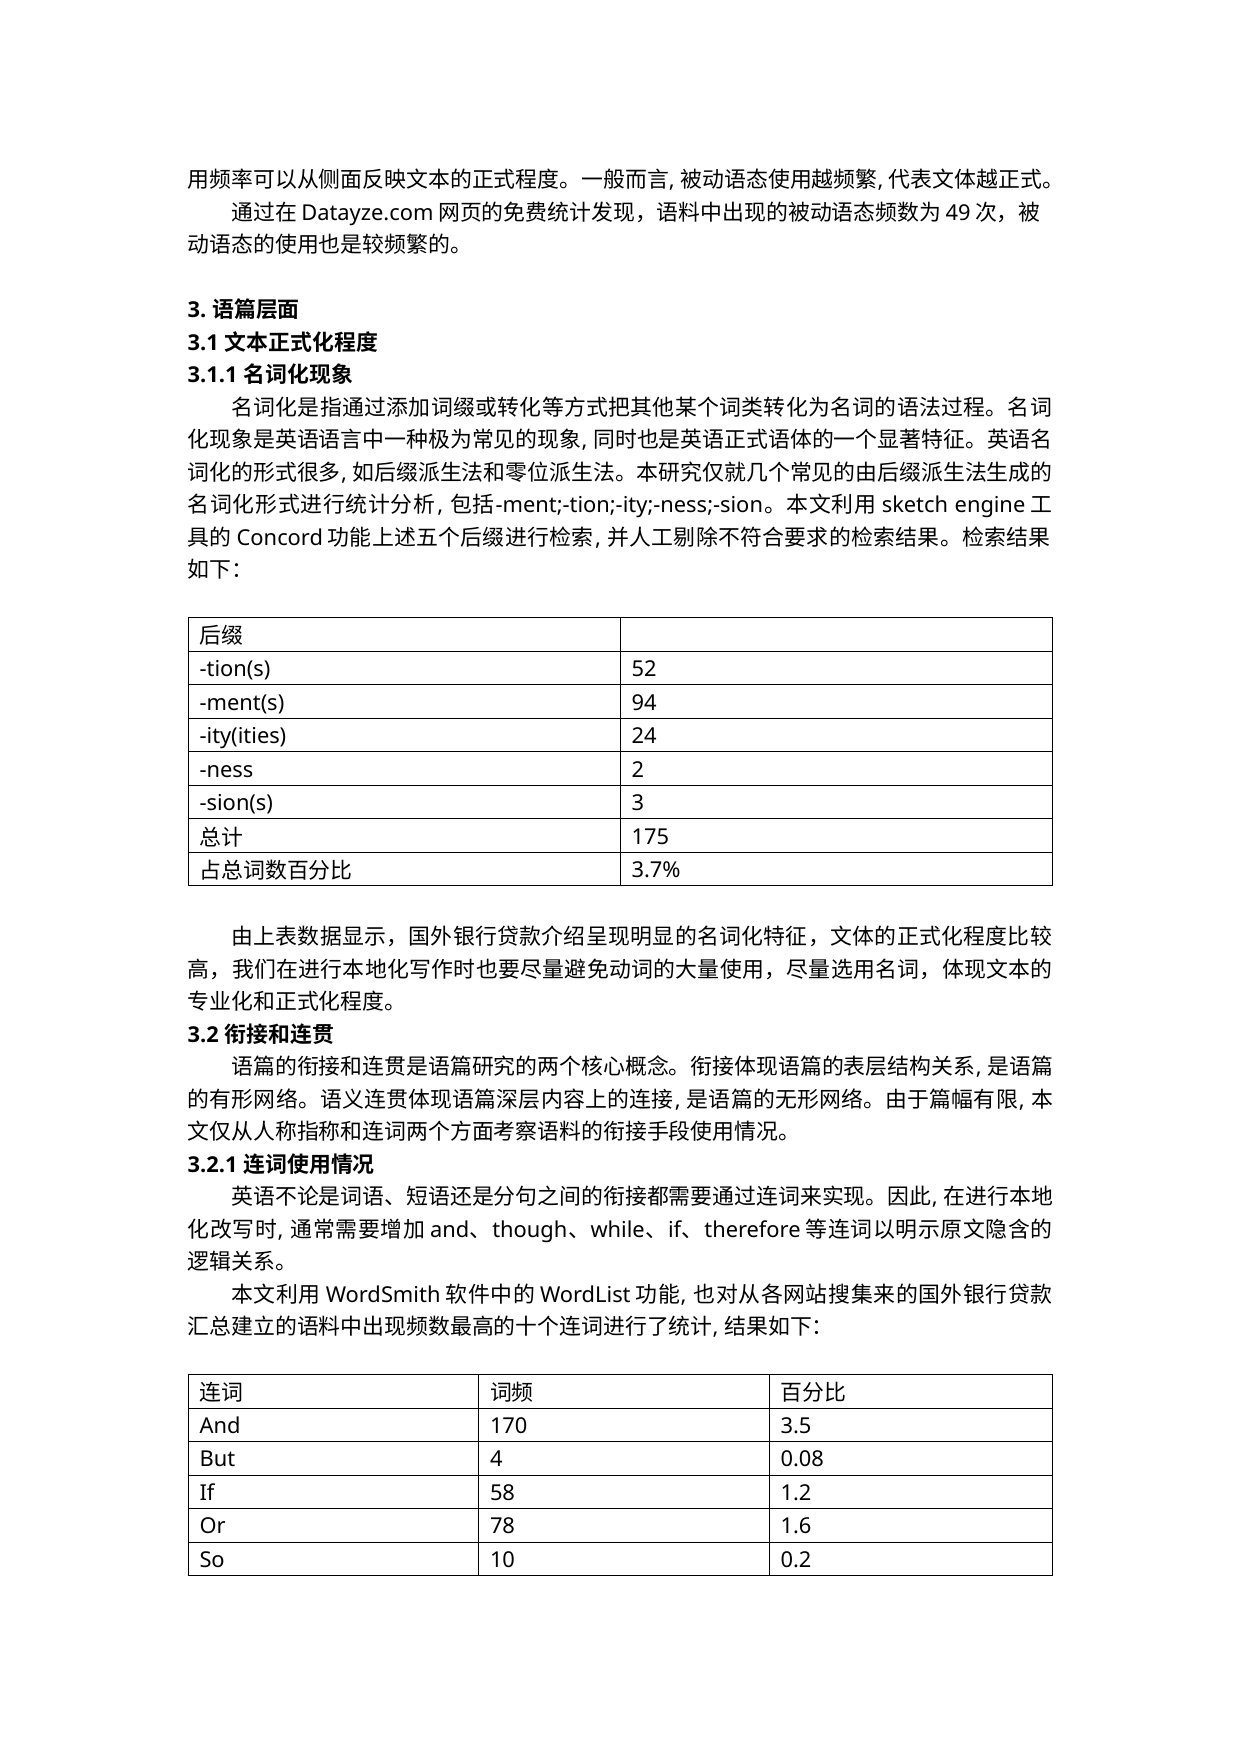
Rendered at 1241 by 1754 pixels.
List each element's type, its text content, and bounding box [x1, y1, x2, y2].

table_cell 2 [621, 752, 1052, 785]
text 3.2.1 连词使用情况 [187, 1146, 1053, 1179]
table_cell 170 [479, 1409, 769, 1441]
table_cell 占总词数百分比 [189, 853, 620, 885]
table_cell But [189, 1442, 478, 1474]
table_cell 78 [479, 1509, 769, 1542]
table_cell -ment(s) [189, 685, 620, 718]
table_cell 24 [621, 719, 1052, 751]
table_cell 0.2 [770, 1543, 1052, 1575]
table_cell -ness [189, 752, 620, 785]
table_cell -ity(ities) [189, 719, 620, 751]
text 英语不论是词语、短语还是分句之间的衔接都需要通过连词来实现。因此, 在进行本地化改写时, 通常需要增加and、though、while、if、therefore等连词以明示原文隐含的逻辑关系。 [187, 1179, 1053, 1276]
table_header 百分比 [770, 1375, 1052, 1407]
table_cell 3 [621, 786, 1052, 818]
table_cell 3.7% [621, 853, 1052, 885]
text 由上表数据显示，国外银行贷款介绍呈现明显的名词化特征，文体的正式化程度比较高，我们在进行本地化写作时也要尽量避免动词的大量使用，尽量选用名词，体现文本的专业化和正式化程度。 [187, 919, 1053, 1016]
text 3.2 衔接和连贯 [187, 1016, 1053, 1049]
table_cell 94 [621, 685, 1052, 718]
table_cell And [189, 1409, 478, 1441]
table_cell Or [189, 1509, 478, 1542]
table_cell 总计 [189, 819, 620, 852]
text 名词化是指通过添加词缀或转化等方式把其他某个词类转化为名词的语法过程。名词化现象是英语语言中一种极为常见的现象, 同时也是英语正式语体的一个显著特征。英语名词化的形式很多, 如后缀派生法和零位派生法。本研究仅就几个常见的由后缀派生法生成的名词化形式进行统计分析, 包括-ment;-tion;-ity;-ness;-sion。本文利用sketch engine工具的Concord功能上述五个后缀进行检索, 并人工剔除不符合要求的检索结果。检索结果如下： [187, 389, 1053, 584]
table_header [621, 618, 1052, 651]
table_cell 10 [479, 1543, 769, 1575]
table_cell If [189, 1476, 478, 1508]
table_header 后缀 [189, 618, 620, 651]
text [187, 162, 1053, 194]
table_cell 1.2 [770, 1476, 1052, 1508]
text 通过在Datayze.com网页的免费统计发现，语料中出现的被动语态频数为49次，被动语态的使用也是较频繁的。 [187, 194, 1053, 259]
text 3. 语篇层面 [187, 292, 1053, 324]
table_cell 1.6 [770, 1509, 1052, 1542]
table_cell 3.5 [770, 1409, 1052, 1441]
table_cell -tion(s) [189, 652, 620, 684]
table_cell 58 [479, 1476, 769, 1508]
table_cell -sion(s) [189, 786, 620, 818]
table_cell 52 [621, 652, 1052, 684]
table_header 连词 [189, 1375, 478, 1407]
text 3.1.1 名词化现象 [187, 357, 1053, 389]
text 3.1 文本正式化程度 [187, 324, 1053, 357]
table_cell 0.08 [770, 1442, 1052, 1474]
table_cell 175 [621, 819, 1052, 852]
table_cell So [189, 1543, 478, 1575]
text 语篇的衔接和连贯是语篇研究的两个核心概念。衔接体现语篇的表层结构关系, 是语篇的有形网络。语义连贯体现语篇深层内容上的连接, 是语篇的无形网络。由于篇幅有限, 本文仅从人称指称和连词两个方面考察语料的衔接手段使用情况。 [187, 1049, 1053, 1146]
text 本文利用WordSmith软件中的WordList功能, 也对从各网站搜集来的国外银行贷款汇总建立的语料中出现频数最高的十个连词进行了统计, 结果如下： [187, 1276, 1053, 1341]
table_header 词频 [479, 1375, 769, 1407]
table_cell 4 [479, 1442, 769, 1474]
